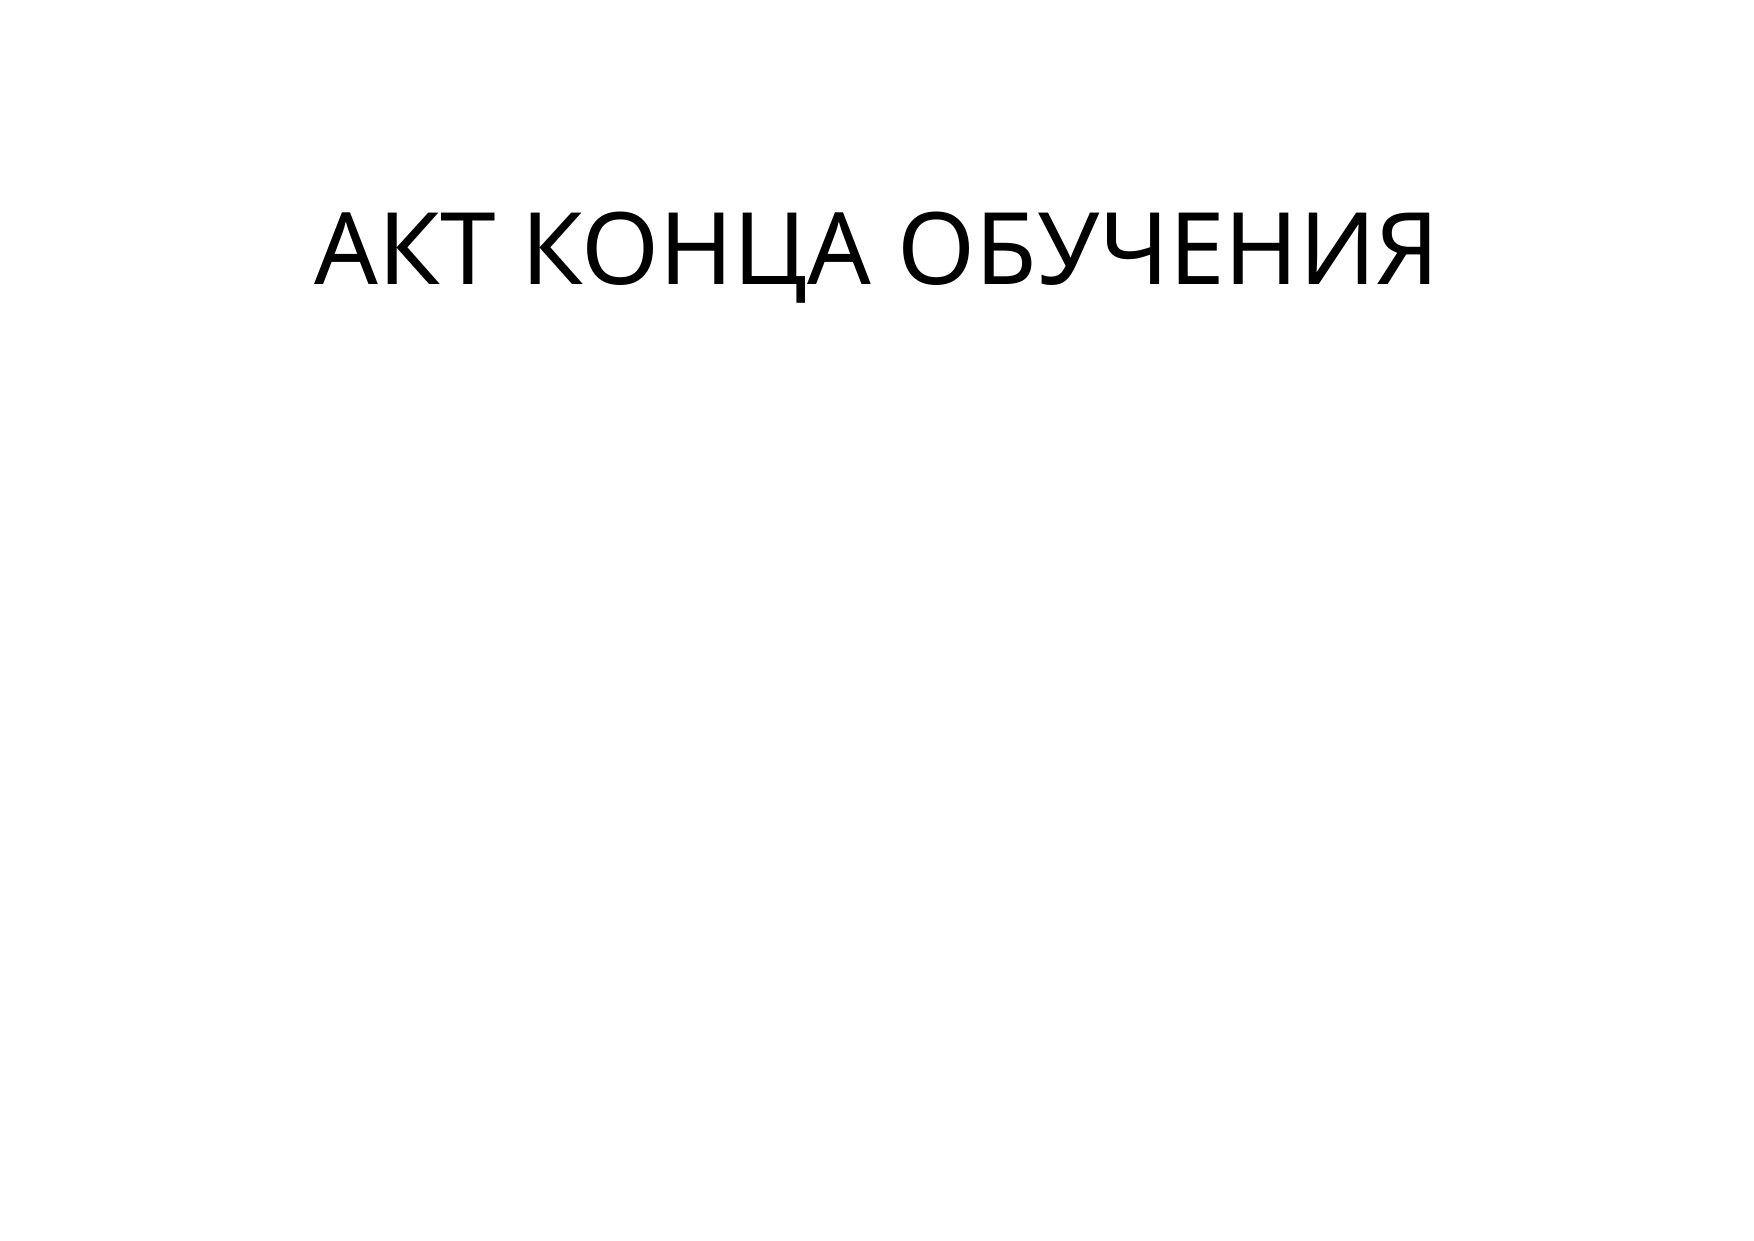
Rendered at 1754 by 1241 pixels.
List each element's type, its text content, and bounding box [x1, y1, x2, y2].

text АКТ КОНЦА ОБУЧЕНИЯ [118, 177, 1636, 313]
